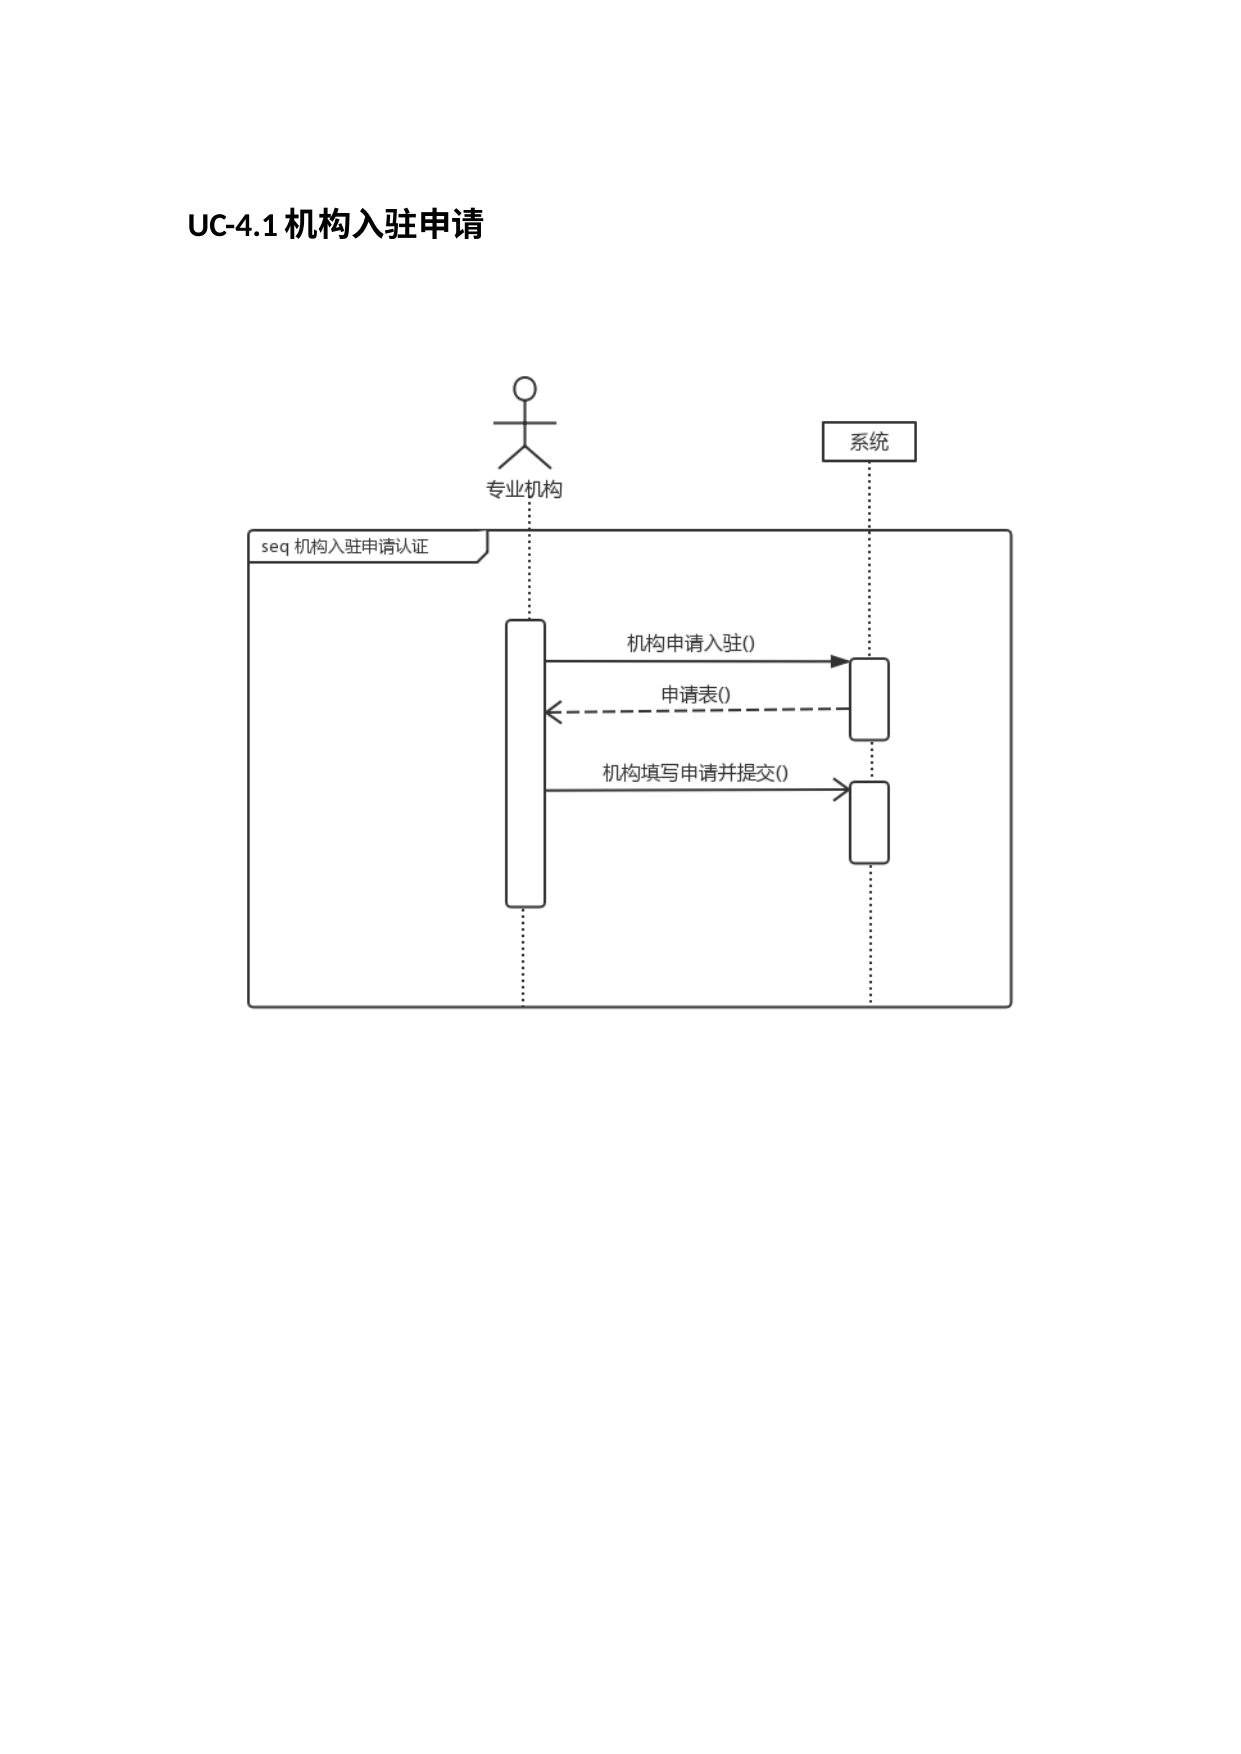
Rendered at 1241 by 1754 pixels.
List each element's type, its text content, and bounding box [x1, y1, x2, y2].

picture [187, 316, 1053, 1049]
subtitle UC-4.1机构入驻申请 [187, 189, 1053, 254]
